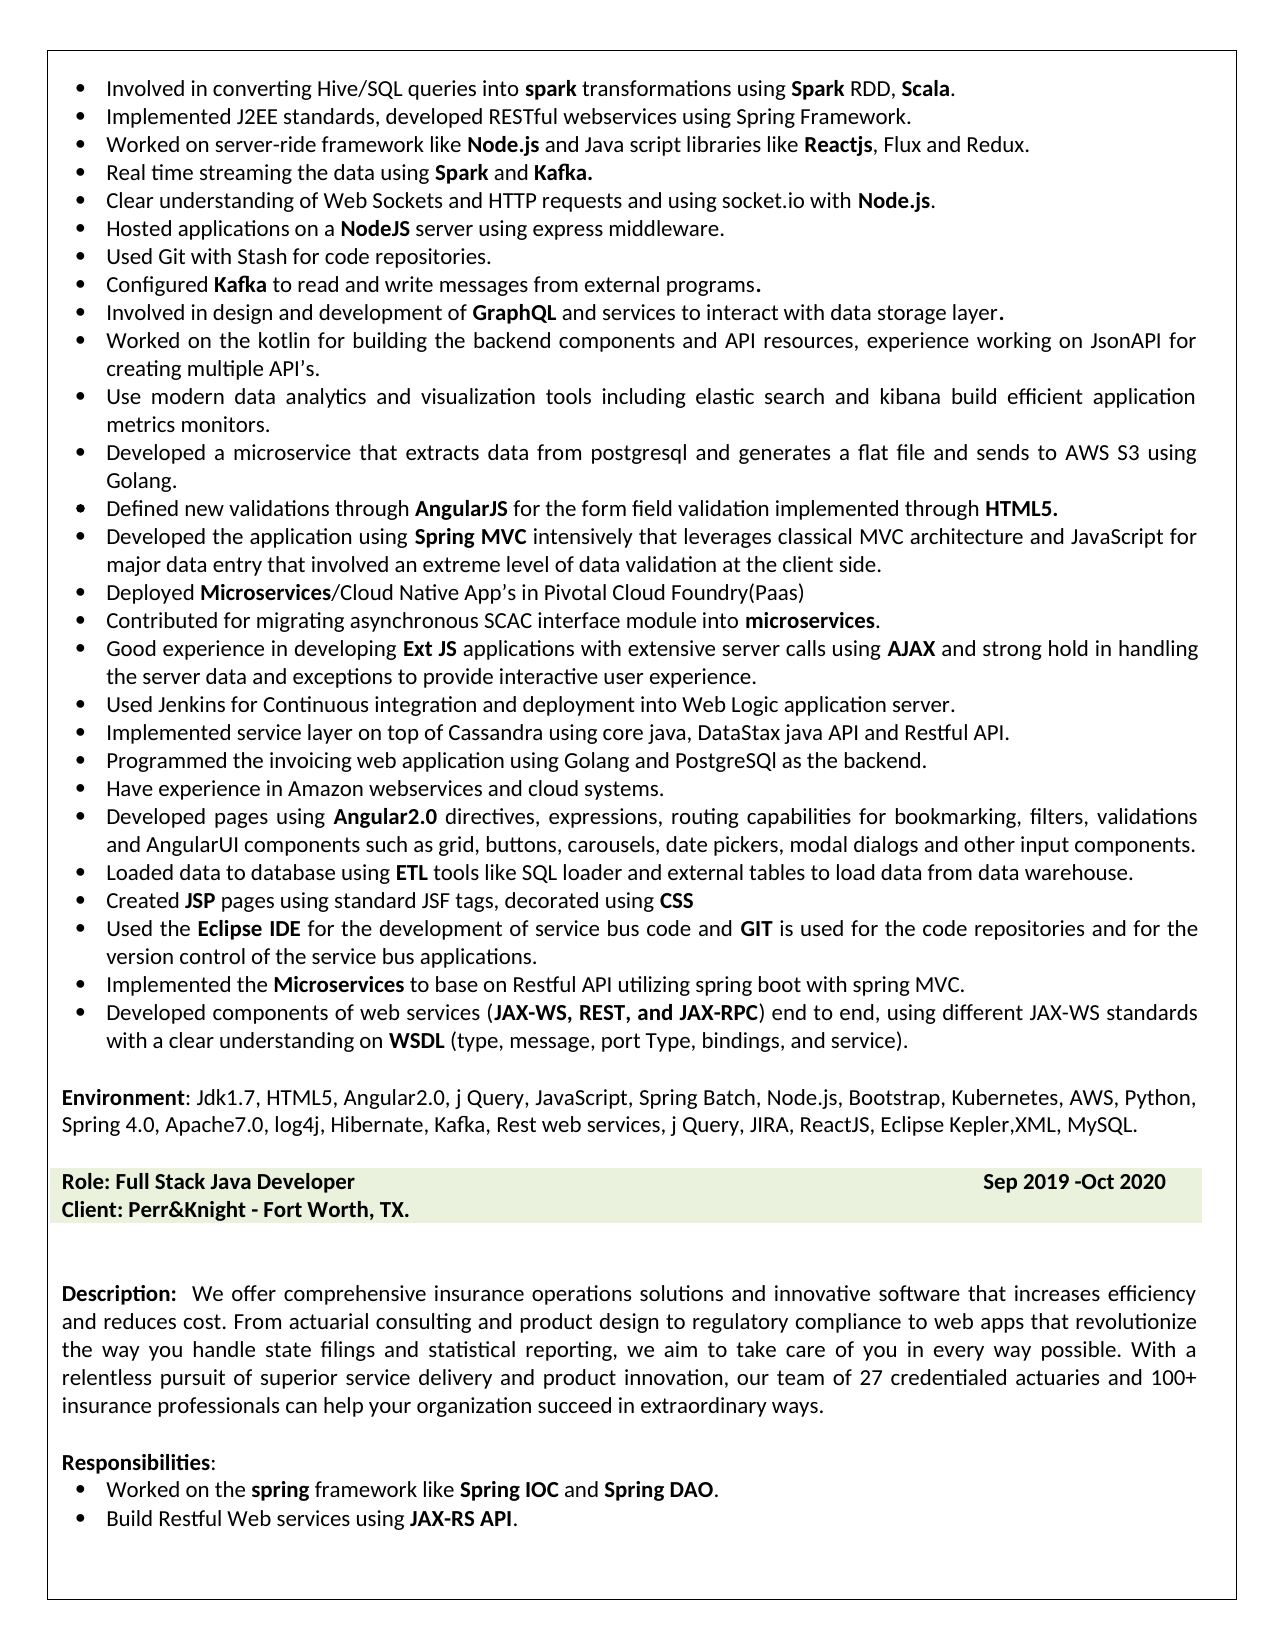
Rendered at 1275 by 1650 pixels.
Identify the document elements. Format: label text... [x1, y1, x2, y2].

list Loaded data to database using ETL tools like SQL loader and external tables to load data from data warehouse. [76, 858, 1199, 886]
list Clear understanding of Web Sockets and HTTP requests and using socket.io with Node.js. [76, 186, 1199, 214]
text Responsibilities: [62, 1448, 1199, 1476]
list Developed a microservice that extracts data from postgresql and generates a flat file and sends to AWS S3 using Golang. [76, 438, 1199, 494]
table_header Role: Full Stack Java Developer Sep 2019 -Oct 2020 Client: Perr&Knight - Fort Worth, TX. [50, 1168, 1202, 1223]
text Environment: Jdk1.7, HTML5, Angular2.0, j Query, JavaScript, Spring Batch, Node.js, Bootstrap, Kubernetes, AWS, Python, Spring 4.0, Apache7.0, log4j, Hibernate, Kafka, Rest web services, j Query, JIRA, ReactJS, Eclipse Kepler,XML, MySQL. [62, 1083, 1199, 1139]
list Contributed for migrating asynchronous SCAC interface module into microservices. [76, 606, 1199, 634]
list Hosted applications on a NodeJS server using express middleware. [76, 214, 1199, 242]
list Implemented the Microservices to base on Restful API utilizing spring boot with spring MVC. [76, 971, 1199, 998]
list Defined new validations through AngularJS for the form field validation implemented through HTML5. [76, 494, 1199, 522]
list Used the Eclipse IDE for the development of service bus code and GIT is used for the code repositories and for the version control of the service bus applications. [76, 914, 1199, 971]
list Worked on the spring framework like Spring IOC and Spring DAO. [76, 1476, 1199, 1504]
list Real time streaming the data using Spark and Kafka. [76, 158, 1199, 186]
list Implemented J2EE standards, developed RESTful webservices using Spring Framework. [76, 102, 1199, 130]
list Deployed Microservices/Cloud Native App’s in Pivotal Cloud Foundry(Paas) [76, 578, 1199, 606]
list Developed the application using Spring MVC intensively that leverages classical MVC architecture and JavaScript for major data entry that involved an extreme level of data validation at the client side. [76, 522, 1199, 578]
list Worked on the kotlin for building the backend components and API resources, experience working on JsonAPI for creating multiple API’s. [76, 326, 1199, 382]
list Developed pages using Angular2.0 directives, expressions, routing capabilities for bookmarking, filters, validations and AngularUI components such as grid, buttons, carousels, date pickers, modal dialogs and other input components. [76, 802, 1199, 858]
list Configured Kafka to read and write messages from external programs. [76, 270, 1199, 298]
list Have experience in Amazon webservices and cloud systems. [76, 774, 1199, 802]
list Good experience in developing Ext JS applications with extensive server calls using AJAX and strong hold in handling the server data and exceptions to provide interactive user experience. [76, 634, 1199, 690]
list Created JSP pages using standard JSF tags, decorated using CSS [76, 886, 1199, 914]
list Used Jenkins for Continuous integration and deployment into Web Logic application server. [76, 690, 1199, 718]
list Build Restful Web services using JAX-RS API. [76, 1504, 1199, 1532]
list Developed components of web services (JAX-WS, REST, and JAX-RPC) end to end, using different JAX-WS standards with a clear understanding on WSDL (type, message, port Type, bindings, and service). [76, 998, 1199, 1054]
list Worked on server-ride framework like Node.js and Java script libraries like Reactjs, Flux and Redux. [76, 130, 1199, 158]
list Used Git with Stash for code repositories. [76, 242, 1199, 270]
list Use modern data analytics and visualization tools including elastic search and kibana build efficient application metrics monitors. [76, 382, 1199, 438]
list Involved in converting Hive/SQL queries into spark transformations using Spark RDD, Scala. [76, 74, 1199, 102]
text Description: ​​​​​​​​​​​​​​​​​​​​​ We offer comprehensive insurance operations solutions and innovative software that increases efficiency and reduces cost. From actuarial consulting and product design to regulatory compliance to web apps that revolutionize the way you handle state filings and statistical reporting, we aim to take care of you in every way possible. With a relentless pursuit of superior service delivery and product innovation, our team of 27 credentialed actuaries and 100+ insurance professionals can help your organization succeed in extraordinary ways. [62, 1279, 1199, 1419]
list Involved in design and development of GraphQL and services to interact with data storage layer. [76, 298, 1199, 326]
list Programmed the invoicing web application using Golang and PostgreSQl as the backend. [76, 746, 1199, 774]
list Implemented service layer on top of Cassandra using core java, DataStax java API and Restful API. [76, 718, 1199, 746]
